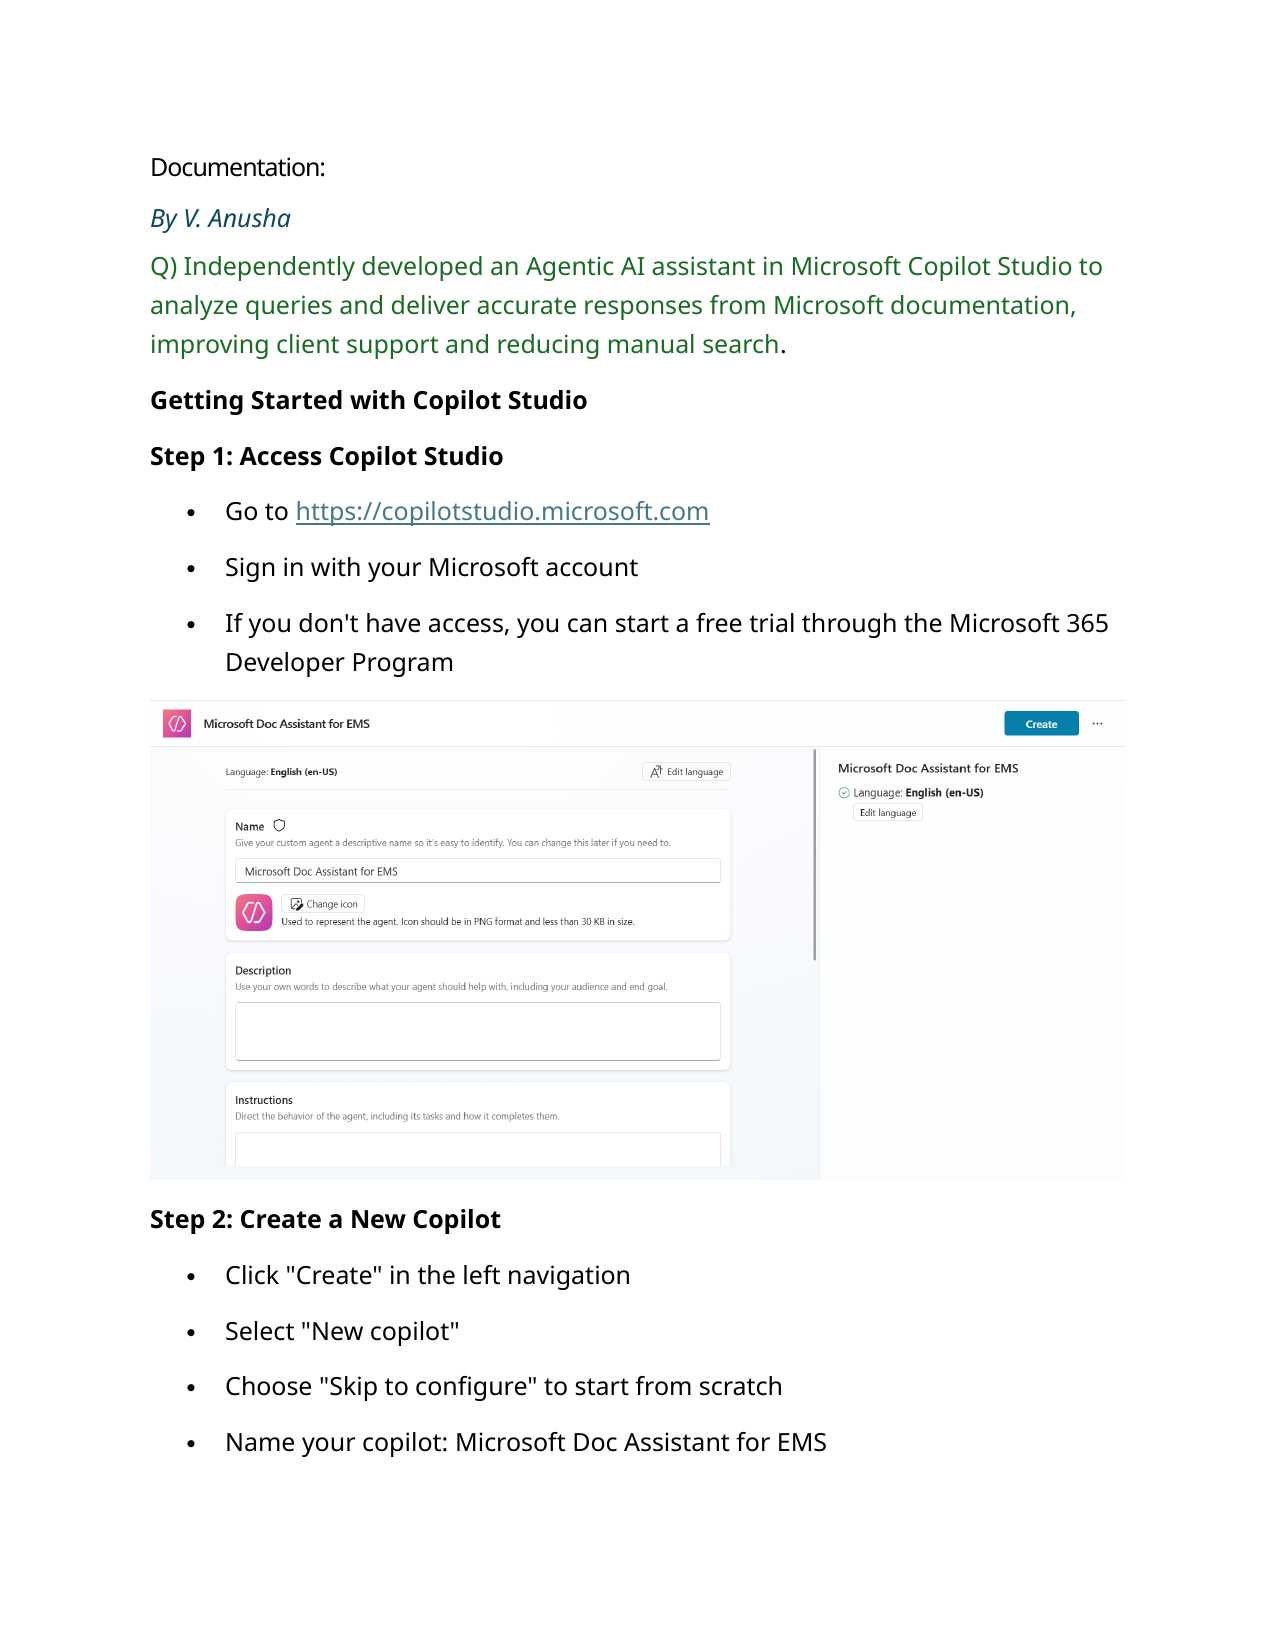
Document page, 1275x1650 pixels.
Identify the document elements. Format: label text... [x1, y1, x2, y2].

list Select "New copilot" [187, 1313, 1125, 1347]
subtitle By V. Anusha [150, 201, 1125, 235]
text Step 2: Create a New Copilot [150, 1202, 1125, 1236]
list Click "Create" in the left navigation [187, 1257, 1125, 1291]
list Sign in with your Microsoft account [187, 550, 1125, 584]
list Go to https://copilotstudio.microsoft.com [187, 494, 1125, 528]
picture [150, 700, 1125, 1180]
title Documentation: [150, 150, 1125, 184]
list Name your copilot: Microsoft Doc Assistant for EMS [187, 1425, 449, 1459]
list If you don't have access, you can start a free trial through the Microsoft 365 Developer Program [187, 606, 1125, 679]
list Choose "Skip to configure" to start from scratch [187, 1369, 1125, 1403]
text Step 1: Access Copilot Studio [150, 438, 1125, 472]
list Name your copilot: Microsoft Doc Assistant for EMS [455, 1425, 1125, 1459]
text Q) Independently developed an Agentic AI assistant in Microsoft Copilot Studio to analyze queries and deliver accurate responses from Microsoft documentation, improving client support and reducing manual search. [150, 248, 1125, 361]
text Getting Started with Copilot Studio [150, 382, 1125, 416]
